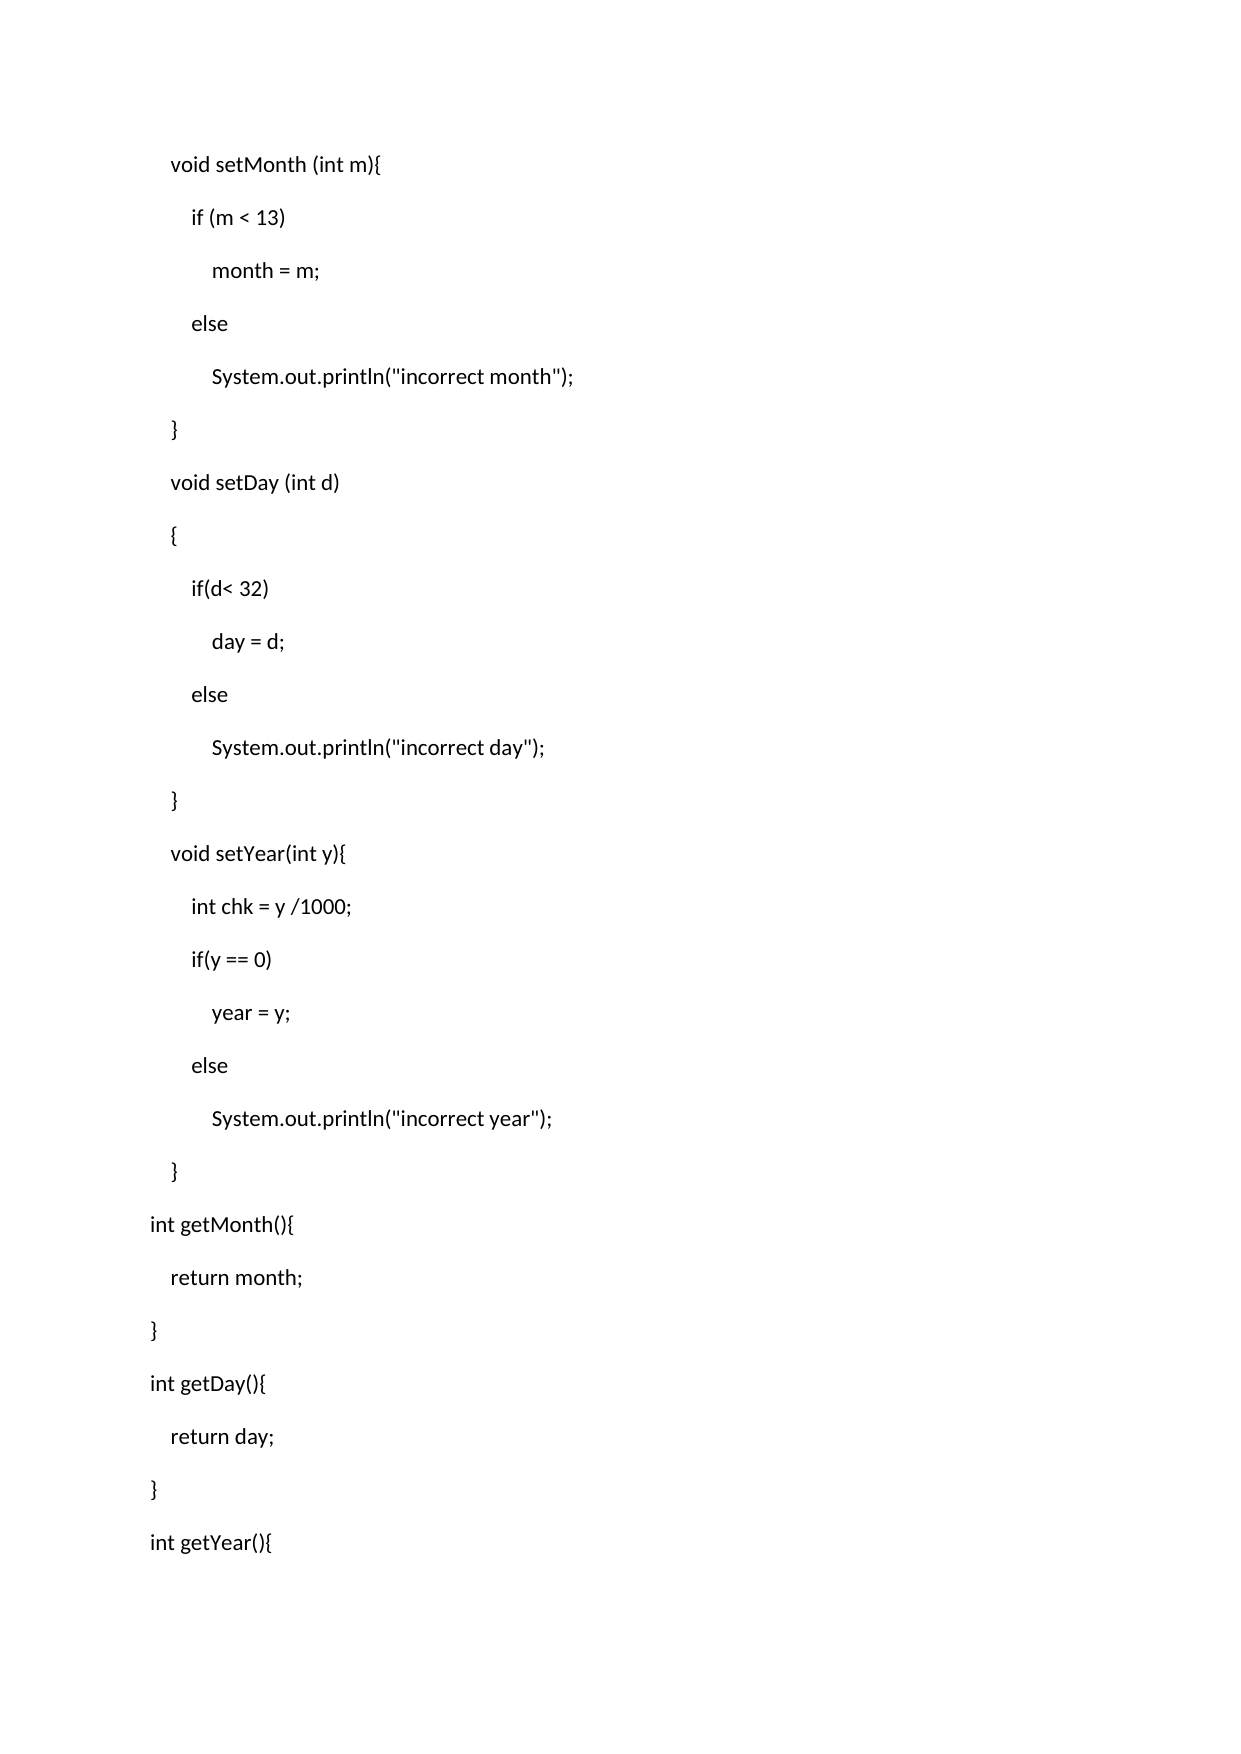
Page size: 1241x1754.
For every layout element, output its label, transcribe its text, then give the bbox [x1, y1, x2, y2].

text if (m < 13) [150, 203, 1090, 231]
text else [150, 1051, 1090, 1079]
text } [150, 1157, 1090, 1185]
text int getYear(){ [150, 1528, 1090, 1557]
text else [150, 680, 1090, 708]
text void setYear(int y){ [150, 839, 1090, 867]
text if(d< 32) [150, 574, 1090, 602]
text int getDay(){ [150, 1369, 1090, 1397]
text System.out.println("incorrect month"); [150, 362, 1090, 390]
text int chk = y /1000; [150, 892, 1090, 920]
text void setMonth (int m){ [150, 150, 1090, 178]
text if(y == 0) [150, 945, 1090, 973]
text } [150, 1476, 1090, 1503]
text } [150, 415, 1090, 443]
text } [150, 786, 1090, 814]
text System.out.println("incorrect day"); [150, 733, 1090, 761]
text { [150, 521, 1090, 549]
text } [150, 1316, 1090, 1344]
text else [150, 309, 1090, 337]
text System.out.println("incorrect year"); [150, 1104, 1090, 1132]
text int getMonth(){ [150, 1210, 1090, 1238]
text month = m; [150, 256, 1090, 284]
text return day; [150, 1422, 1090, 1451]
text return month; [150, 1263, 1090, 1291]
text year = y; [150, 998, 1090, 1026]
text void setDay (int d) [150, 468, 1090, 496]
text day = d; [150, 627, 1090, 655]
